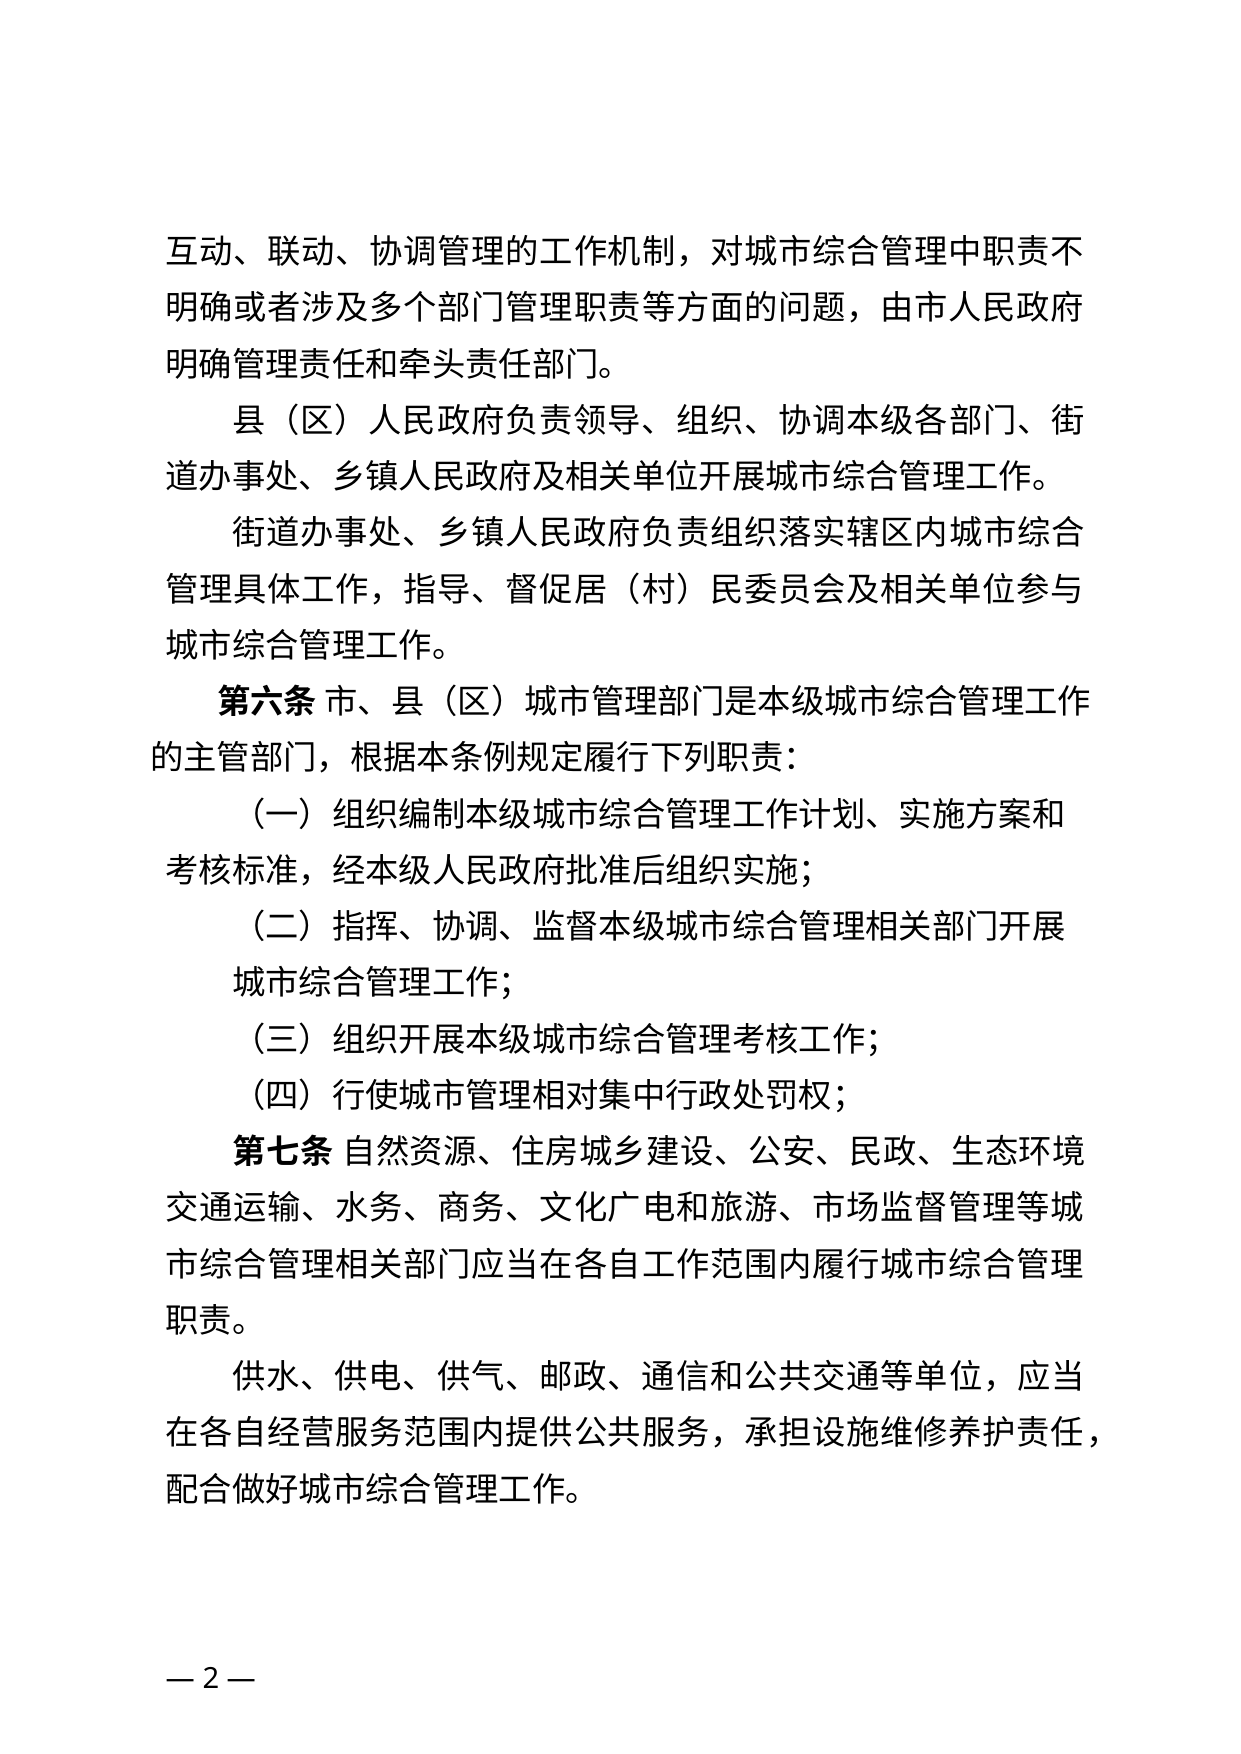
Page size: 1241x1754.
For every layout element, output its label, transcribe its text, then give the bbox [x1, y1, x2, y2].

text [165, 218, 1087, 387]
text 第六条 市、县（区）城市管理部门是本级城市综合管理工作的主管部门，根据本条例规定履行下列职责： [150, 668, 1102, 781]
text 供水、供电、供气、邮政、通信和公共交通等单位，应当在各自经营服务范围内提供公共服务，承担设施维修养护责任，配合做好城市综合管理工作。 [165, 1343, 1087, 1512]
text 街道办事处、乡镇人民政府负责组织落实辖区内城市综合管理具体工作，指导、督促居（村）民委员会及相关单位参与城市综合管理工作。 [165, 500, 1087, 668]
text 县（区）人民政府负责领导、组织、协调本级各部门、街道办事处、乡镇人民政府及相关单位开展城市综合管理工作。 [165, 387, 1087, 500]
text 第七条 自然资源、住房城乡建设、公安、民政、生态环境、交通运输、水务、商务、文化广电和旅游、市场监督管理等城市综合管理相关部门应当在各自工作范围内履行城市综合管理职责。 [165, 1118, 1087, 1343]
text 城市综合管理工作； [165, 950, 1087, 1006]
text （一）组织编制本级城市综合管理工作计划、实施方案和考核标准，经本级人民政府批准后组织实施； [165, 781, 1087, 893]
text （三）组织开展本级城市综合管理考核工作； [165, 1006, 1087, 1062]
text （四）行使城市管理相对集中行政处罚权； [165, 1062, 1087, 1118]
text （二）指挥、协调、监督本级城市综合管理相关部门开展 [165, 893, 1087, 950]
